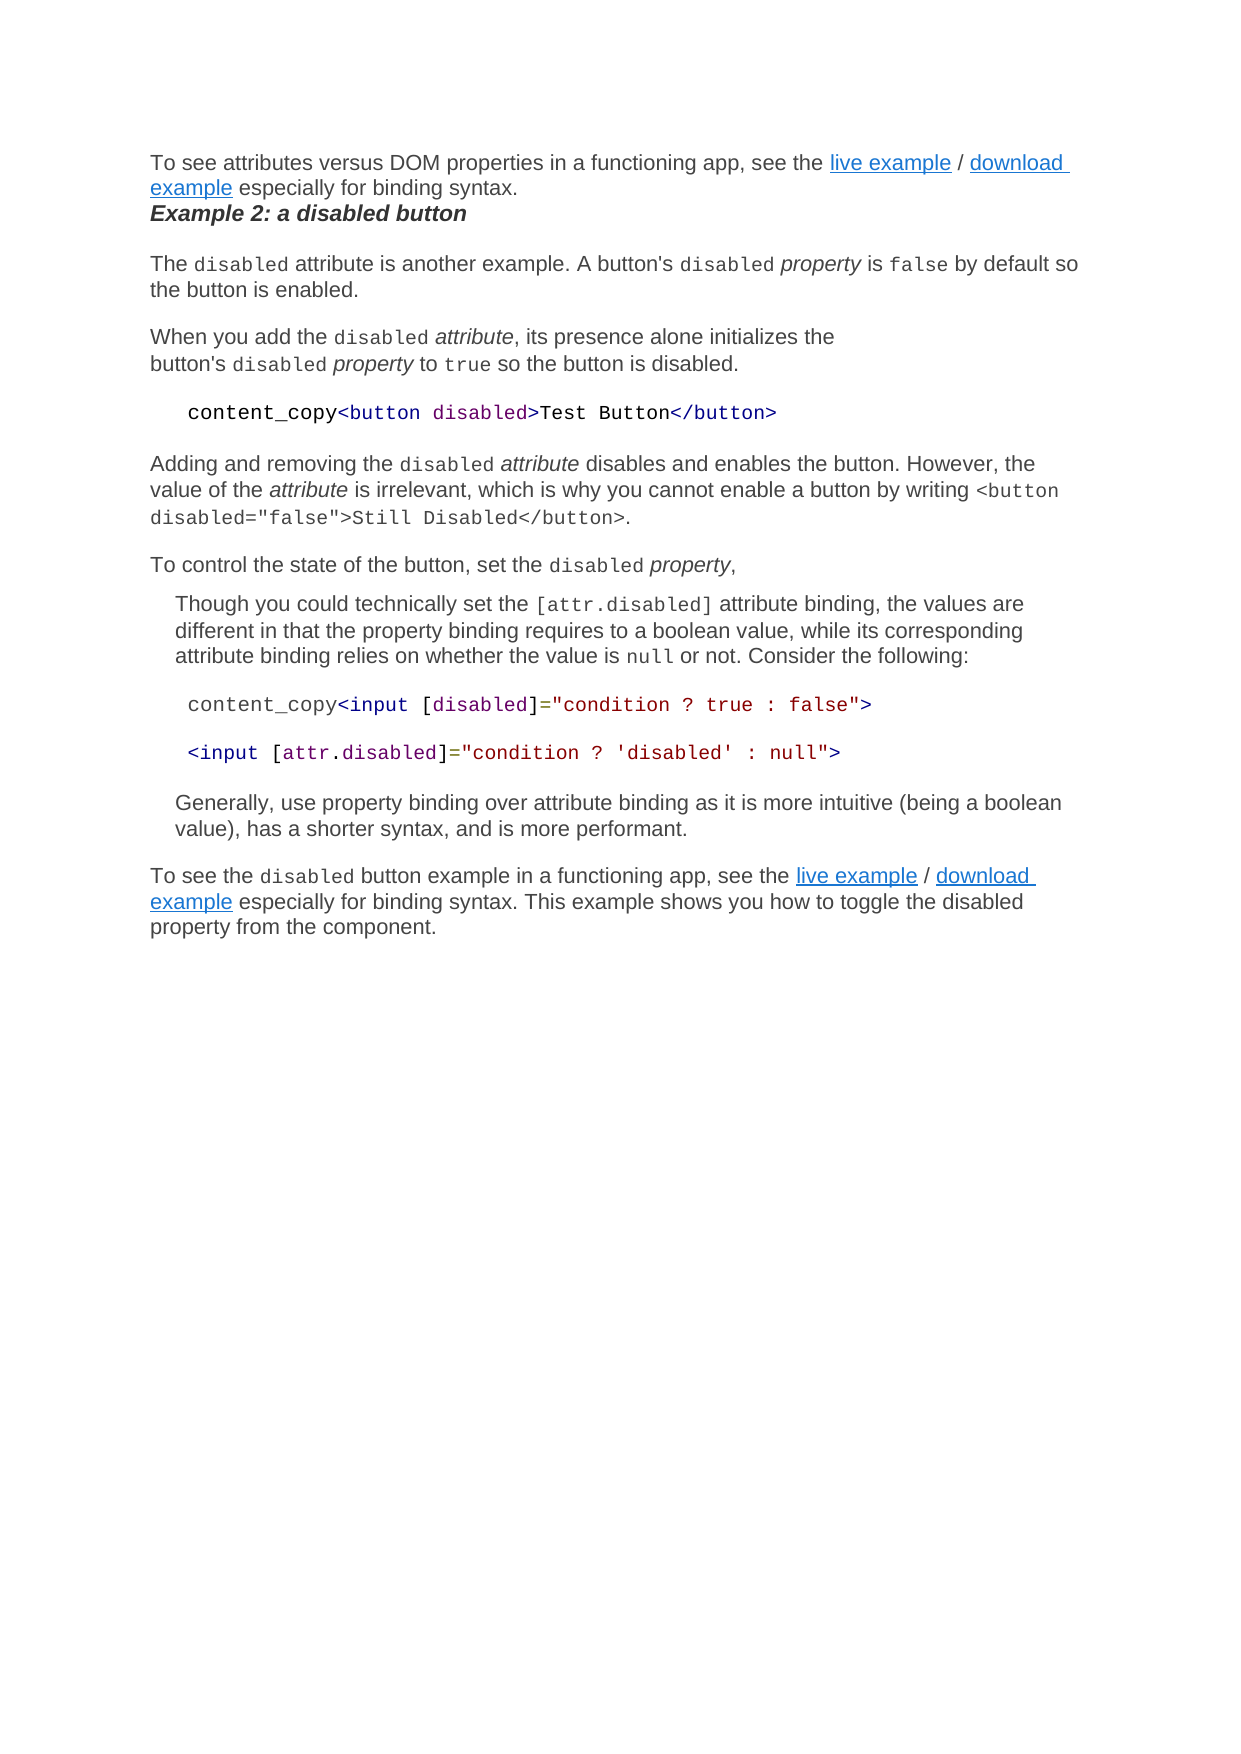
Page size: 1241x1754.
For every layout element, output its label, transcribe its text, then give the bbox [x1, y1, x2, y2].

text <input [attr.disabled]="condition ? 'disabled' : null"> [187, 743, 1053, 765]
text Though you could technically set the [attr.disabled] attribute binding, the values are different in that the property binding requires to a boolean value, while its corresponding attribute binding relies on whether the value is null or not. Consider the following: [175, 591, 1065, 669]
text To see the disabled button example in a functioning app, see the live example / download example especially for binding syntax. This example shows you how to toggle the disabled property from the component. [150, 862, 1090, 939]
text The disabled attribute is another example. A button's disabled property is false by default so the button is enabled. [150, 251, 1090, 302]
text Adding and removing the disabled attribute disables and enables the button. However, the value of the attribute is irrelevant, which is why you cannot enable a button by writing <button disabled="false">Still Disabled</button>. [150, 451, 1090, 530]
text content_copy<button disabled>Test Button</button> [187, 402, 1053, 426]
subtitle Example 2: a disabled button [150, 200, 1090, 227]
text When you add the disabled attribute, its presence alone initializes the button's disabled property to true so the button is disabled. [150, 324, 1090, 377]
text To see attributes versus DOM properties in a functioning app, see the live example / download example especially for binding syntax. [150, 150, 1090, 200]
text Generally, use property binding over attribute binding as it is more intuitive (being a boolean value), has a shorter syntax, and is more performant. [175, 790, 1065, 841]
text To control the state of the button, set the disabled property, [150, 552, 1090, 578]
text content_copy<input [disabled]="condition ? true : false"> [187, 694, 1053, 718]
